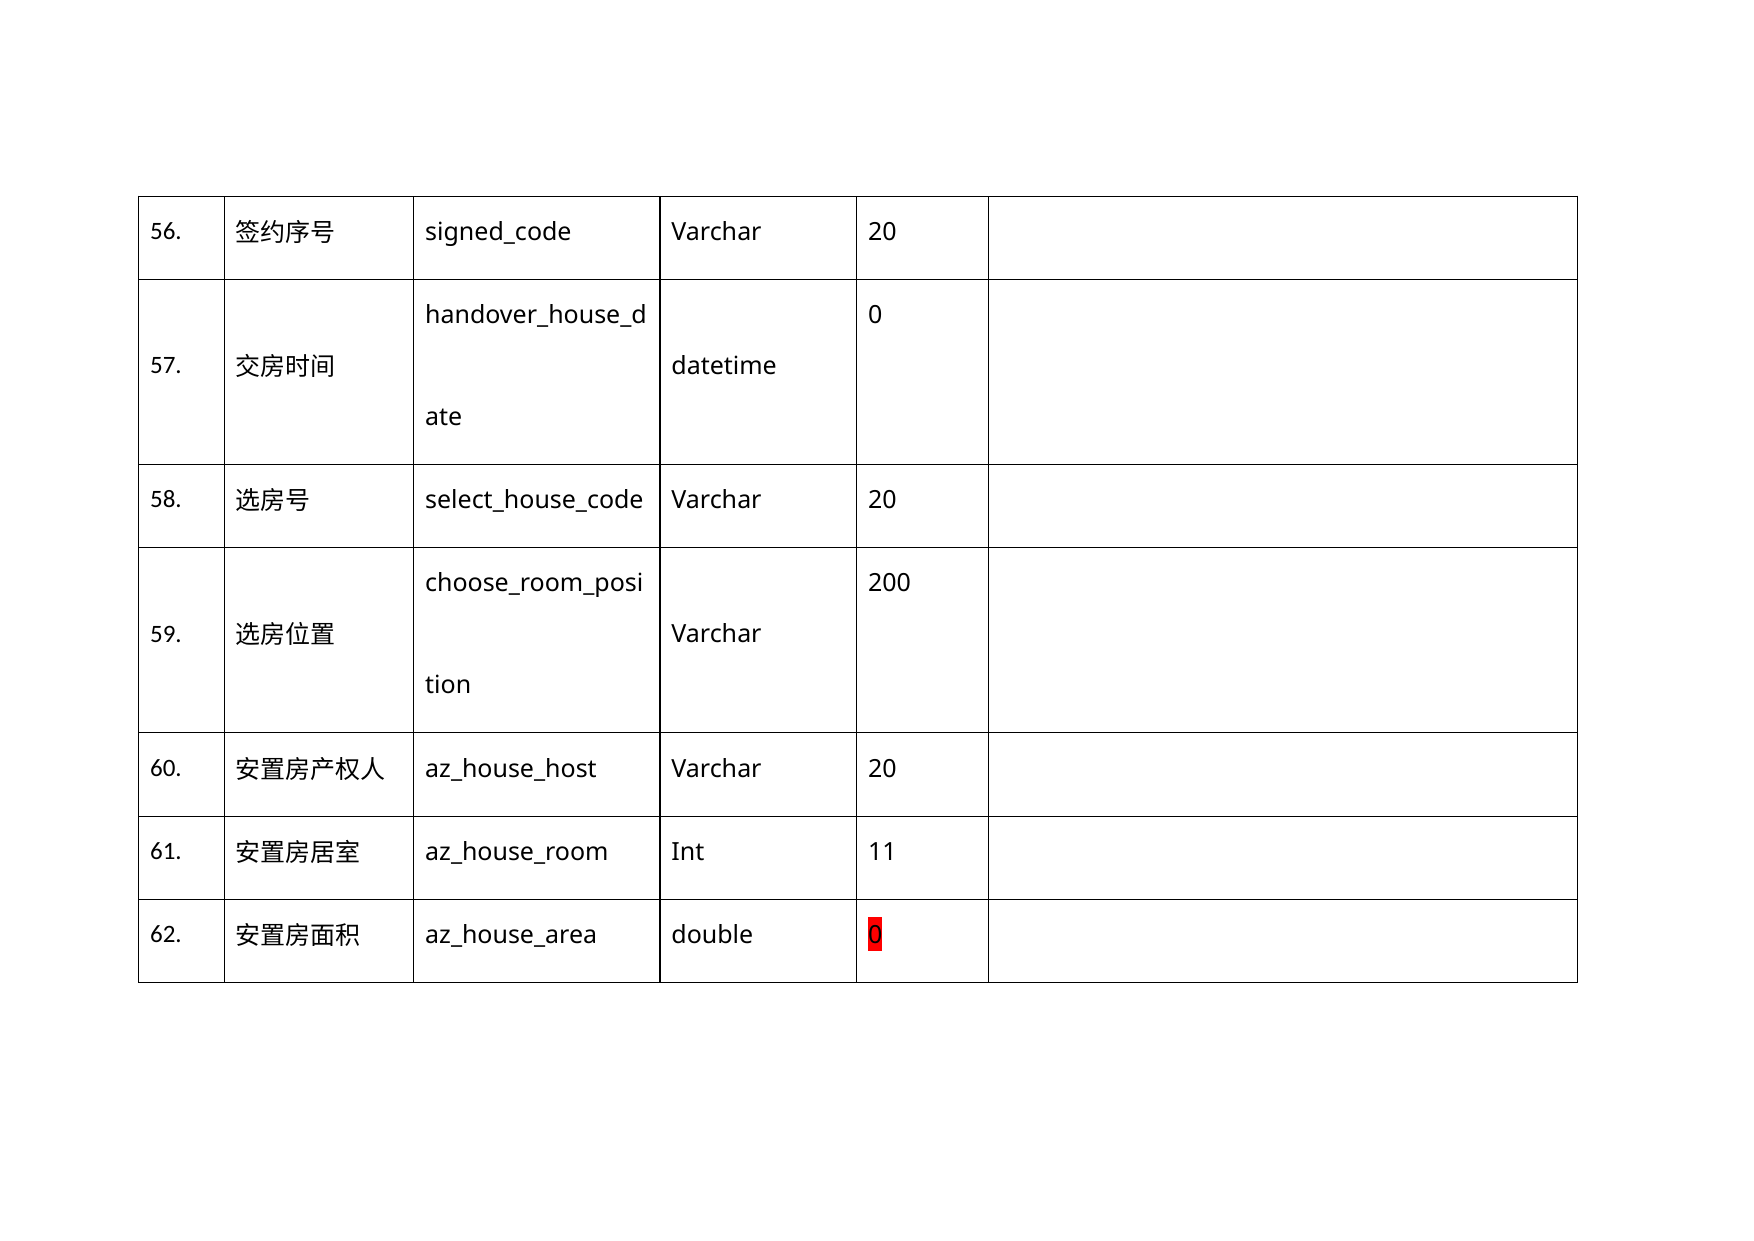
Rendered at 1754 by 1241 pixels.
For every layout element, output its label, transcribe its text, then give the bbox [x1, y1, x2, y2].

table_cell [139, 465, 224, 547]
table_cell Varchar [661, 465, 856, 547]
table_cell 0 [857, 900, 988, 982]
table_cell az_house_host [414, 733, 659, 816]
table_cell [139, 197, 224, 279]
table_cell double [661, 900, 856, 982]
table_cell [139, 548, 224, 732]
table_cell 交房时间 [225, 280, 413, 464]
table_cell select_house_code [414, 465, 659, 547]
table_cell [989, 733, 1577, 816]
table_cell 20 [857, 197, 988, 279]
table_cell Varchar [661, 197, 856, 279]
table_cell handover_house_date [414, 280, 659, 464]
table_cell Int [661, 817, 856, 899]
table_cell [989, 280, 1577, 464]
table_cell 20 [857, 733, 988, 816]
table_cell [139, 280, 224, 464]
table_cell [989, 817, 1577, 899]
table_cell [989, 900, 1577, 982]
table_cell 0 [857, 280, 988, 464]
table_cell 安置房产权人 [225, 733, 413, 816]
table_cell 安置房面积 [225, 900, 413, 982]
table_cell 20 [857, 465, 988, 547]
table_cell 选房号 [225, 465, 413, 547]
table_cell Varchar [661, 733, 856, 816]
table_cell az_house_area [414, 900, 659, 982]
table_cell 选房位置 [225, 548, 413, 732]
table_cell choose_room_position [414, 548, 659, 732]
table_cell datetime [661, 280, 856, 464]
table_cell az_house_room [414, 817, 659, 899]
table_cell [139, 733, 224, 816]
table_cell 签约序号 [225, 197, 413, 279]
table_cell [139, 900, 224, 982]
table_cell Varchar [661, 548, 856, 732]
table_cell [989, 197, 1577, 279]
table_cell 200 [857, 548, 988, 732]
table_cell 安置房居室 [225, 817, 413, 899]
table_cell [989, 465, 1577, 547]
table_cell 11 [857, 817, 988, 899]
table_cell [139, 817, 224, 899]
table_cell signed_code [414, 197, 659, 279]
table_cell [989, 548, 1577, 732]
